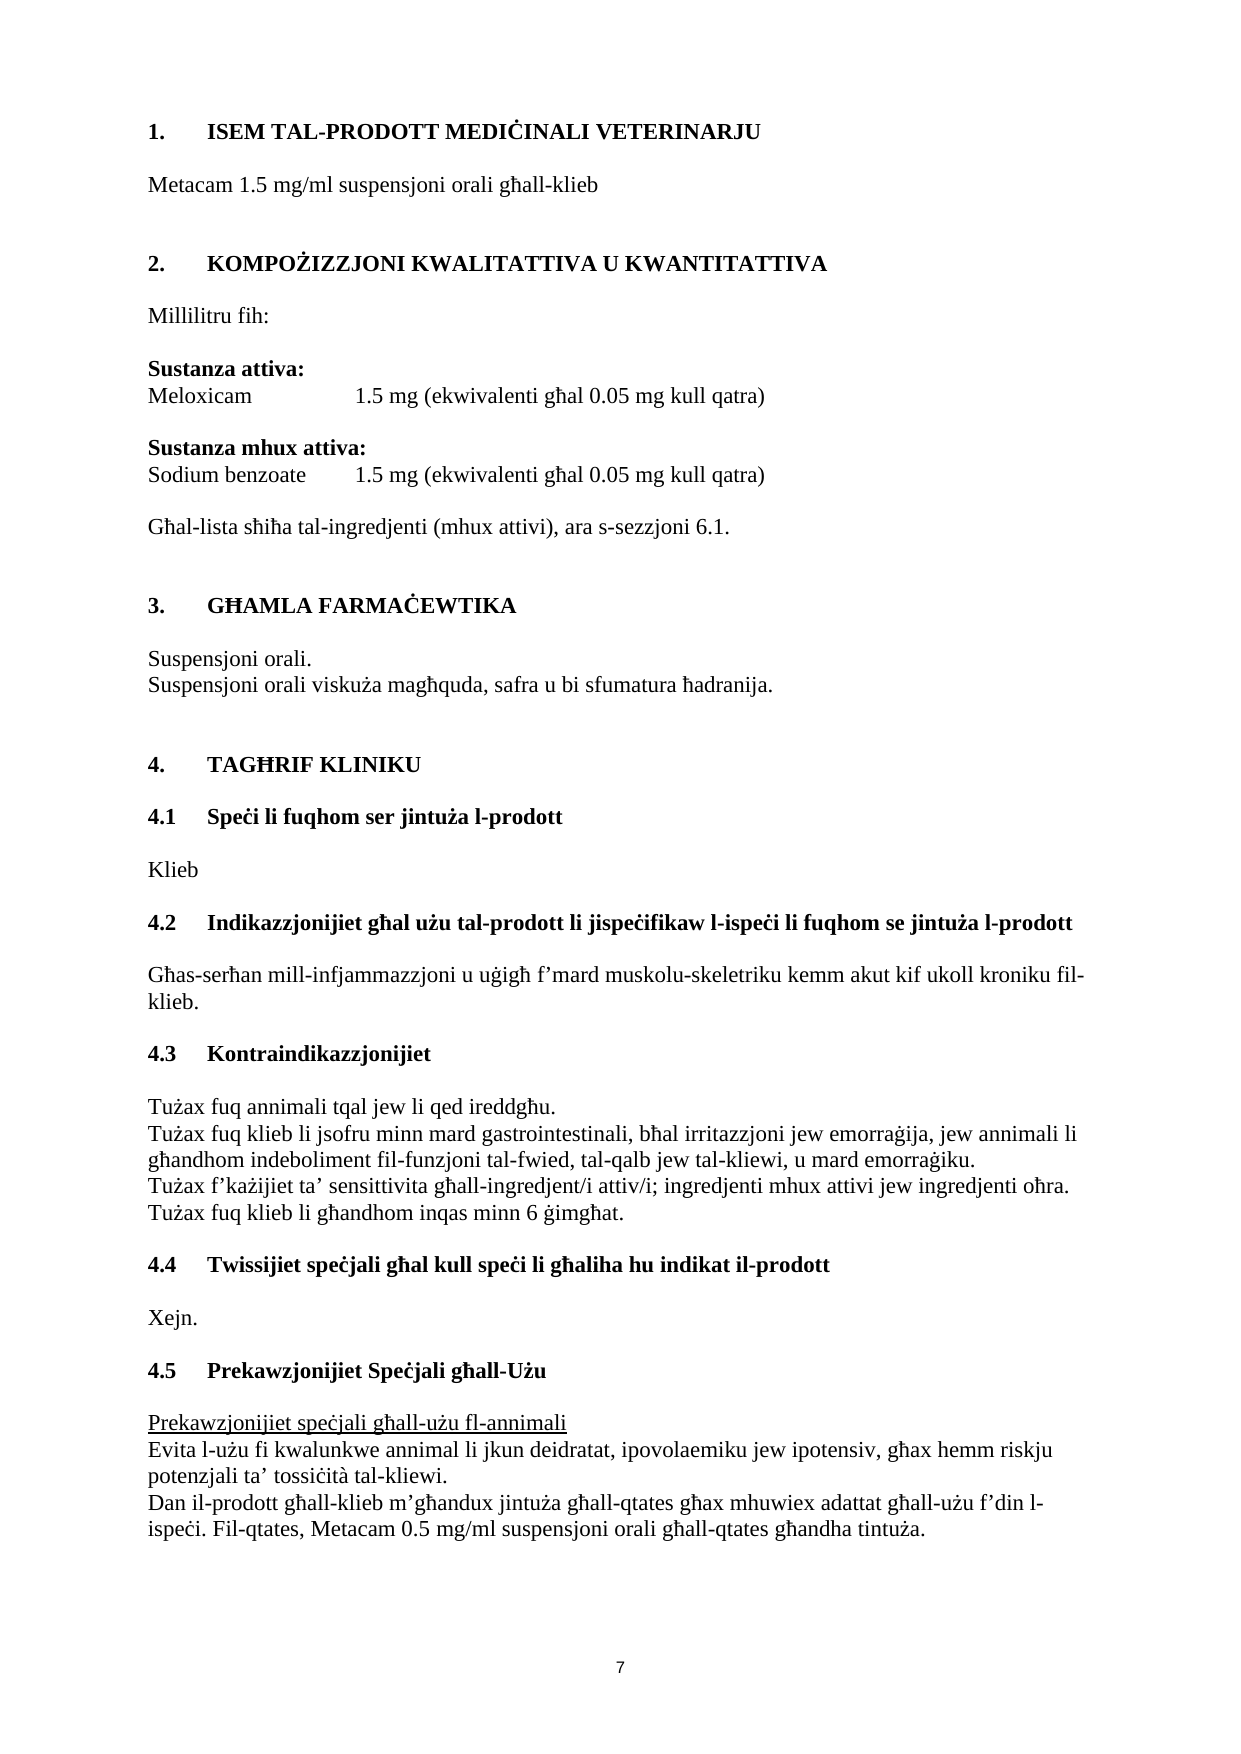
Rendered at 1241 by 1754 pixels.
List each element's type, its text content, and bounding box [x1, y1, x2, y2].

text 3. GĦAMLA FARMAĊEWTIKA [148, 592, 1092, 619]
text Dan il-prodott għall-klieb m’għandux jintuża għall-qtates għax mhuwiex adattat għall-użu f’din l-ispeċi. Fil-qtates, Metacam 0.5 mg/ml suspensjoni orali għall-qtates għandha tintuża. [148, 1488, 1092, 1541]
text Metacam 1.5 mg/ml suspensjoni orali għall-klieb [148, 171, 1092, 197]
text Xejn. [148, 1304, 1092, 1330]
text Millilitru fih: [148, 303, 1092, 329]
text 4.1 Speċi li fuqhom ser jintuża l-prodott [148, 803, 1092, 830]
text Sodium benzoate 1.5 mg (ekwivalenti għal 0.05 mg kull qatra) [148, 461, 1092, 487]
text Tużax fuq klieb li għandhom inqas minn 6 ġimgħat. [148, 1199, 1092, 1225]
text Sustanza mhux attiva: [148, 434, 1092, 461]
text 4. TAGĦRIF KLINIKU [148, 751, 1092, 777]
text Għal-lista sħiħa tal-ingredjenti (mhux attivi), ara s-sezzjoni 6.1. [148, 513, 1092, 540]
text 4.2 Indikazzjonijiet għal użu tal-prodott li jispeċifikaw l-ispeċi li fuqhom se jintuża l-prodott [148, 909, 1092, 935]
text Suspensjoni orali. [148, 645, 1092, 672]
text Għas-serħan mill-infjammazzjoni u uġigħ f’mard muskolu-skeletriku kemm akut kif ukoll kroniku fil-klieb. [148, 961, 1092, 1014]
text Tużax f’każijiet ta’ sensittivita għall-ingredjent/i attiv/i; ingredjenti mhux attivi jew ingredjenti oħra. [148, 1172, 1092, 1199]
text Klieb [148, 856, 1092, 882]
text Suspensjoni orali viskuża magħquda, safra u bi sfumatura ħadranija. [148, 672, 1092, 698]
text 4.4 Twissijiet speċjali għal kull speċi li għaliha hu indikat il-prodott [148, 1251, 1092, 1278]
text 2. KOMPOŻIZZJONI KWALITATTIVA U KWANTITATTIVA [148, 250, 1092, 276]
text Prekawzjonijiet speċjali għall-użu fl-annimali [148, 1409, 1092, 1436]
text 1. ISEM TAL-PRODOTT MEDIĊINALI VETERINARJU [148, 118, 1092, 144]
text 4.5 Prekawzjonijiet Speċjali għall-Użu [148, 1357, 1092, 1383]
text 4.3 Kontraindikazzjonijiet [148, 1041, 1092, 1067]
text Sustanza attiva: [148, 355, 1092, 382]
text Meloxicam 1.5 mg (ekwivalenti għal 0.05 mg kull qatra) [148, 382, 1092, 408]
text Tużax fuq annimali tqal jew li qed ireddgħu. [148, 1093, 1092, 1119]
text Evita l-użu fi kwalunkwe annimal li jkun deidratat, ipovolaemiku jew ipotensiv, għax hemm riskju potenzjali ta’ tossiċità tal-kliewi. [148, 1436, 1092, 1488]
text Tużax fuq klieb li jsofru minn mard gastrointestinali, bħal irritazzjoni jew emorraġija, jew annimali li għandhom indeboliment fil-funzjoni tal-fwied, tal-qalb jew tal-kliewi, u mard emorraġiku. [148, 1119, 1092, 1172]
